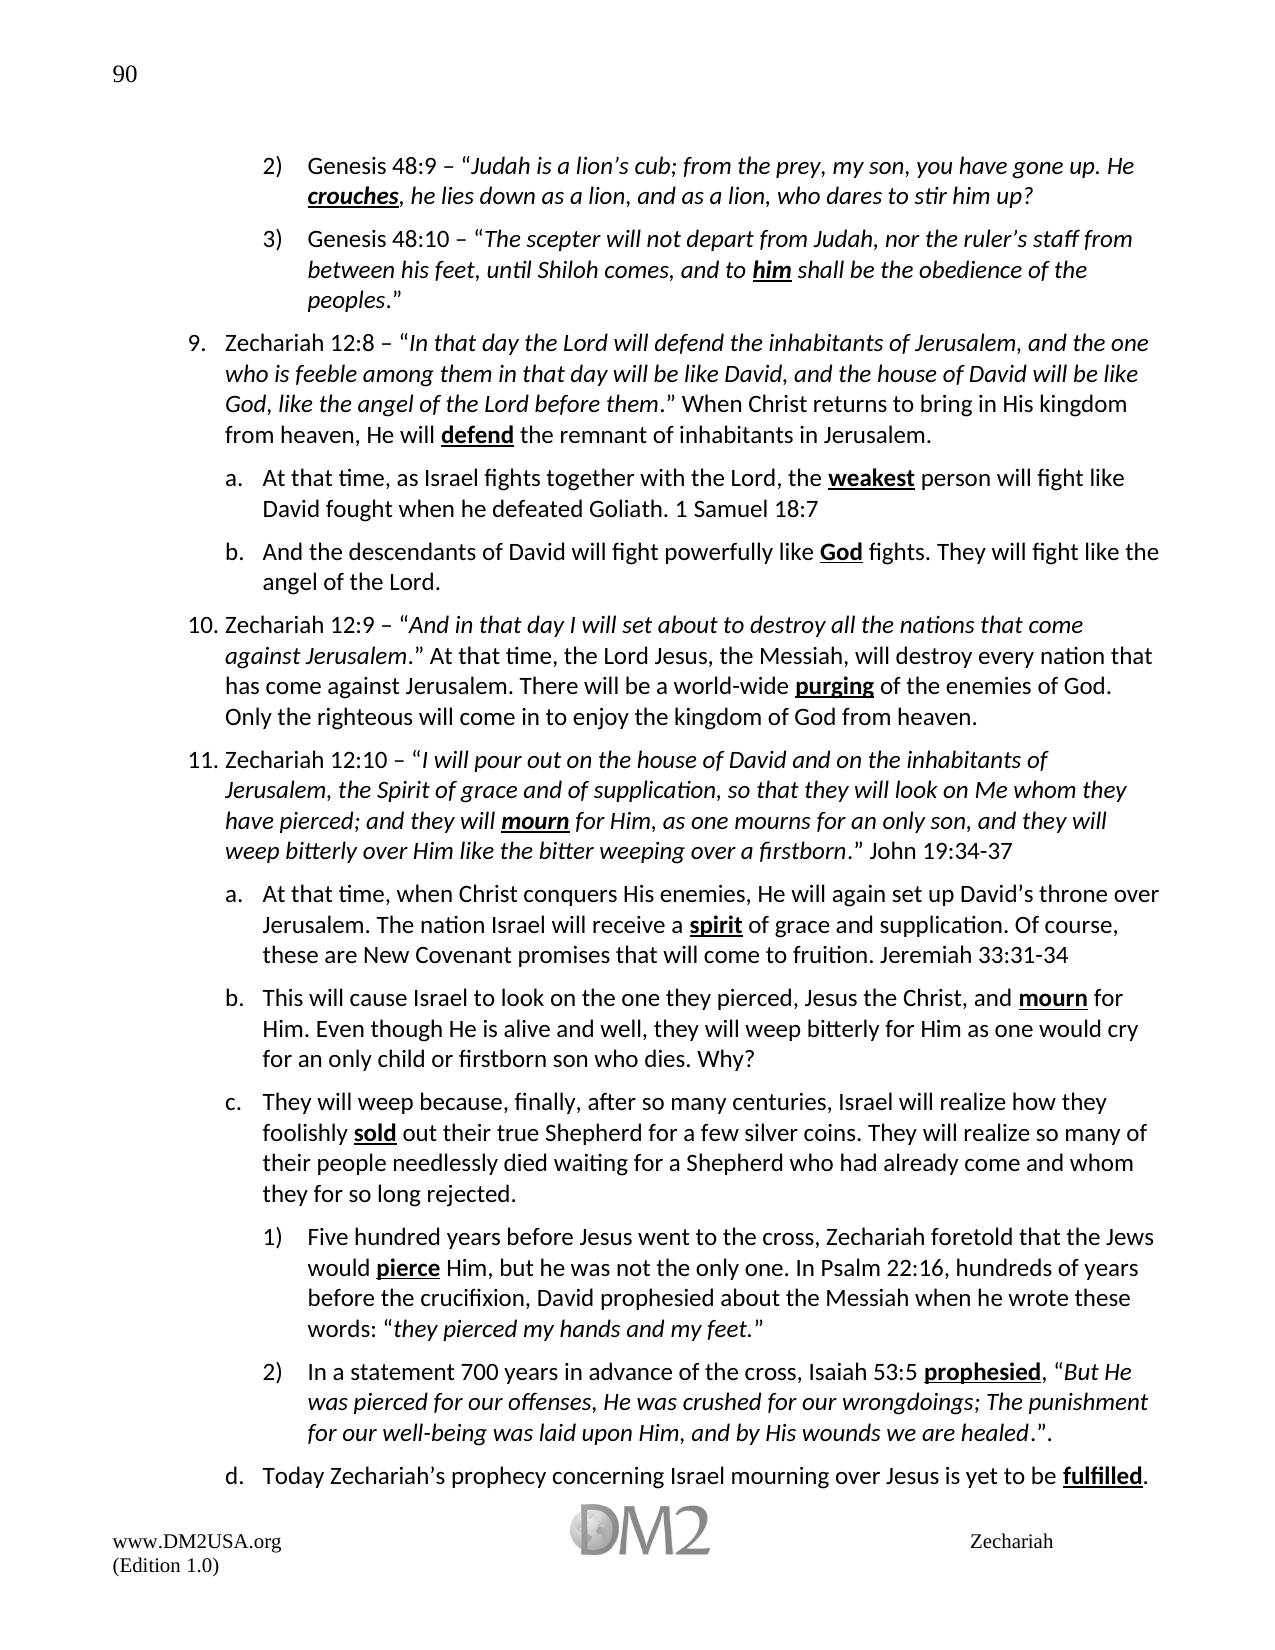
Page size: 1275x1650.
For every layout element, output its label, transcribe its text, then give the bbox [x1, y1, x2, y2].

subtitle Zechariah 12:10 – “I will pour out on the house of David and on the inhabitants of Jerusalem, the Spirit of grace and of supplication, so that they will look on Me whom they have pierced; and they will mourn for Him, as one mourns for an only son, and they will weep bitterly over Him like the bitter weeping over a firstborn.” John 19:34-37 [187, 744, 1162, 866]
subtitle They will weep because, finally, after so many centuries, Israel will realize how they foolishly sold out their true Shepherd for a few silver coins. They will realize so many of their people needlessly died waiting for a Shepherd who had already come and whom they for so long rejected. [225, 1087, 1162, 1209]
subtitle Zechariah 12:9 – “And in that day I will set about to destroy all the nations that come against Jerusalem.” At that time, the Lord Jesus, the Messiah, will destroy every nation that has come against Jerusalem. There will be a world-wide purging of the enemies of God. Only the righteous will come in to enjoy the kingdom of God from heaven. [187, 609, 1162, 731]
subtitle At that time, as Israel fights together with the Lord, the weakest person will fight like David fought when he defeated Goliath. 1 Samuel 18:7 [225, 462, 1162, 523]
subtitle Zechariah 12:8 – “In that day the Lord will defend the inhabitants of Jerusalem, and the one who is feeble among them in that day will be like David, and the house of David will be like God, like the angel of the Lord before them.” When Christ returns to bring in His kingdom from heaven, He will defend the remnant of inhabitants in Jerusalem. [187, 328, 1162, 450]
subtitle In a statement 700 years in advance of the cross, Isaiah 53:5 prophesied, “But He was pierced for our offenses, He was crushed for our wrongdoings; The punishment for our well-being was laid upon Him, and by His wounds we are healed.”. [262, 1356, 1162, 1447]
subtitle Five hundred years before Jesus went to the cross, Zechariah foretold that the Jews would pierce Him, but he was not the only one. In Psalm 22:16, hundreds of years before the crucifixion, David prophesied about the Messiah when he wrote these words: “they pierced my hands and my feet.” [262, 1221, 1162, 1343]
subtitle Today Zechariah’s prophecy concerning Israel mourning over Jesus is yet to be fulfilled. [225, 1460, 1162, 1490]
subtitle This will cause Israel to look on the one they pierced, Jesus the Christ, and mourn for Him. Even though He is alive and well, they will weep bitterly for Him as one would cry for an only child or firstborn son who dies. Why? [225, 982, 1162, 1074]
subtitle At that time, when Christ conquers His enemies, He will again set up David’s throne over Jerusalem. The nation Israel will receive a spirit of grace and supplication. Of course, these are New Covenant promises that will come to fruition. Jeremiah 33:31-34 [225, 878, 1162, 970]
subtitle Genesis 48:10 – “The scepter will not depart from Judah, nor the ruler’s staff from between his feet, until Shiloh comes, and to him shall be the obedience of the peoples.” [262, 223, 1162, 315]
subtitle Genesis 48:9 – “Judah is a lion’s cub; from the prey, my son, you have gone up. He crouches, he lies down as a lion, and as a lion, who dares to stir him up? [262, 150, 1162, 211]
subtitle And the descendants of David will fight powerfully like God fights. They will fight like the angel of the Lord. [225, 536, 1162, 597]
